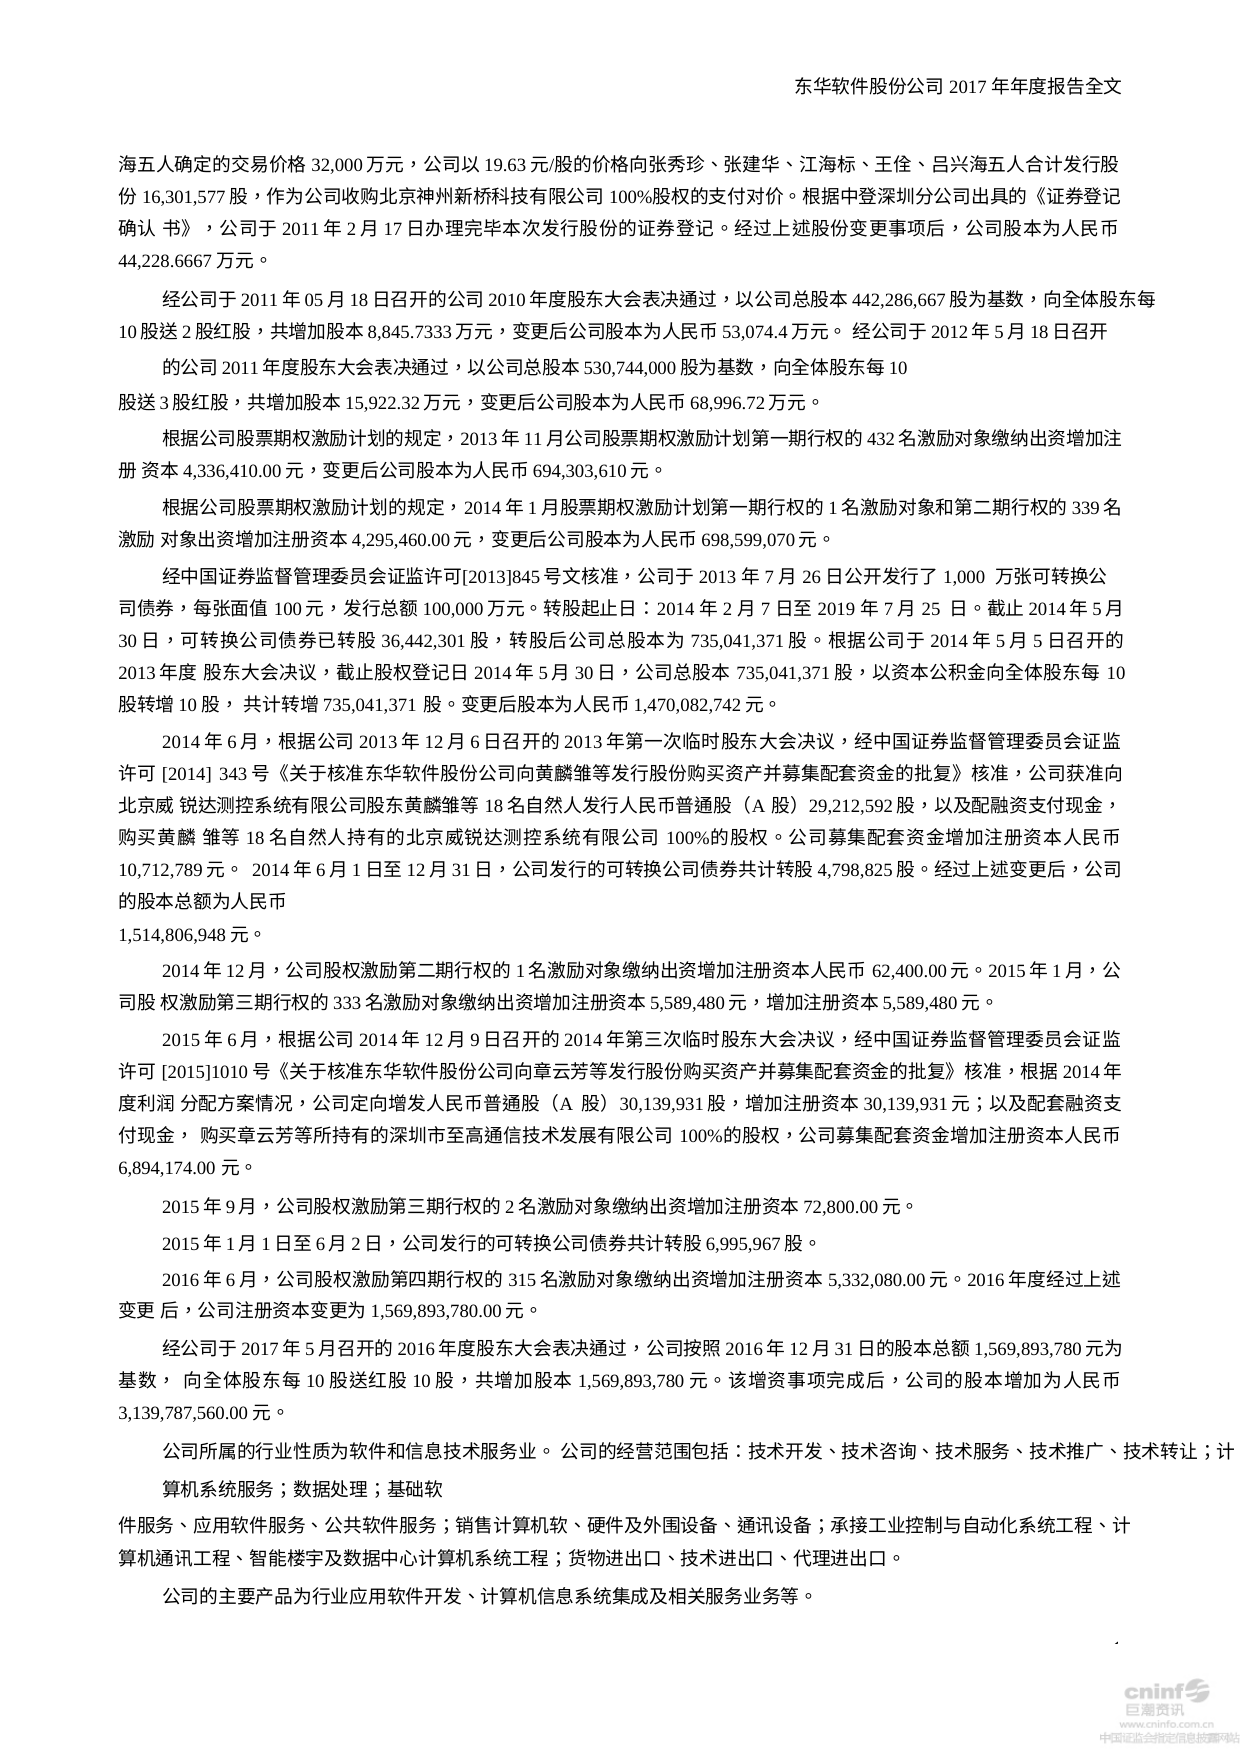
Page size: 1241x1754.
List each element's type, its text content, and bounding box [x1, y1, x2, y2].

text 2014年6月，根据公司2013年12月6日召开的2013年第一次临时股东大会决议，经中国证券监督管理委员会证监许可 [2014] 343号《关于核准东华软件股份公司向黄麟雏等发行股份购买资产并募集配套资金的批复》核准，公司获准向北京威 锐达测控系统有限公司股东黄麟雏等18名自然人发行人民币普通股（A 股）29,212,592股，以及配融资支付现金，购买黄麟 雏等18名自然人持有的北京威锐达测控系统有限公司100%的股权。公司募集配套资金增加注册资本人民币10,712,789元。 2014年6月1日至12月31日，公司发行的可转换公司债券共计转股4,798,825股。经过上述变更后，公司的股本总额为人民币 [118, 729, 1123, 913]
text 1,514,806,948元。 [118, 921, 1240, 947]
text 经中国证券监督管理委员会证监许可[2013]845号文核准，公司于 2013 年 7 月 26 日公开发行了 1,000 万张可转换公 [162, 563, 1240, 589]
text 经公司于2011年05月18日召开的公司2010年度股东大会表决通过，以公司总股本442,286,667股为基数，向全体股东每 [162, 287, 1240, 312]
text 2016年6月，公司股权激励第四期行权的315名激励对象缴纳出资增加注册资本5,332,080.00元。2016年度经过上述变更 后，公司注册资本变更为1,569,893,780.00元。 [118, 1266, 1122, 1323]
text 司债券，每张面值 100元，发行总额100,000万元。转股起止日：2014 年 2 月 7 日至 2019 年 7 月 25 日。截止2014年5月 30日，可转换公司债券已转股36,442,301股，转股后公司总股本为735,041,371股。根据公司于2014年5月5日召开的2013年度 股东大会决议，截止股权登记日2014年5月30日，公司总股本 735,041,371股，以资本公积金向全体股东每 10股转增10 股， 共计转增735,041,371 股。变更后股本为人民币1,470,082,742元。 [118, 596, 1125, 717]
text 海五人确定的交易价格32,000万元，公司以19.63元/股的价格向张秀珍、张建华、江海标、王佺、吕兴海五人合计发行股份 16,301,577股，作为公司收购北京神州新桥科技有限公司100%股权的支付对价。根据中登深圳分公司出具的《证券登记确认 书》，公司于2011年2月17日办理完毕本次发行股份的证券登记。经过上述股份变更事项后，公司股本为人民币44,228.6667 万元。 [118, 152, 1123, 273]
text 股送3股红股，共增加股本15,922.32万元，变更后公司股本为人民币68,996.72万元。 [118, 391, 1240, 414]
text 根据公司股票期权激励计划的规定，2013年11月公司股票期权激励计划第一期行权的432名激励对象缴纳出资增加注册 资本4,336,410.00元，变更后公司股本为人民币694,303,610元。 [118, 425, 1122, 482]
text 2014年12月，公司股权激励第二期行权的1名激励对象缴纳出资增加注册资本人民币62,400.00元。2015年1月，公司股 权激励第三期行权的333名激励对象缴纳出资增加注册资本5,589,480元，增加注册资本5,589,480元。 [118, 957, 1122, 1015]
text 公司所属的行业性质为软件和信息技术服务业。 公司的经营范围包括：技术开发、技术咨询、技术服务、技术推广、技术转让；计算机系统服务；数据处理；基础软 [162, 1438, 1240, 1502]
text 根据公司股票期权激励计划的规定，2014年1月股票期权激励计划第一期行权的1名激励对象和第二期行权的339名激励 对象出资增加注册资本4,295,460.00元，变更后公司股本为人民币698,599,070元。 [118, 494, 1122, 552]
text 2015年1月1日至6月2日，公司发行的可转换公司债券共计转股6,995,967股。 [162, 1230, 1240, 1255]
text 经公司于2017年5月召开的2016年度股东大会表决通过，公司按照2016年12月31日的股本总额1,569,893,780元为基数， 向全体股东每10股送红股10股，共增加股本1,569,893,780元。该增资事项完成后，公司的股本增加为人民币3,139,787,560.00 元。 [118, 1335, 1123, 1424]
text 2015年9月，公司股权激励第三期行权的2名激励对象缴纳出资增加注册资本72,800.00元。 [162, 1194, 1240, 1219]
text 2015年6月，根据公司2014年12月9日召开的2014年第三次临时股东大会决议，经中国证券监督管理委员会证监许可 [2015]1010号《关于核准东华软件股份公司向章云芳等发行股份购买资产并募集配套资金的批复》核准，根据2014年度利润 分配方案情况，公司定向增发人民币普通股（A 股）30,139,931股，增加注册资本30,139,931元；以及配套融资支付现金， 购买章云芳等所持有的深圳市至高通信技术发展有限公司100%的股权，公司募集配套资金增加注册资本人民币6,894,174.00 元。 [118, 1027, 1122, 1180]
picture [1099, 1673, 1241, 1754]
text 10股送2股红股，共增加股本8,845.7333万元，变更后公司股本为人民币53,074.4万元。 经公司于2012年5月18日召开的公司2011年度股东大会表决通过，以公司总股本530,744,000股为基数，向全体股东每10 [118, 319, 1123, 380]
text 算机通讯工程、智能楼宇及数据中心计算机系统工程；货物进出口、技术进出口、代理进出口。 公司的主要产品为行业应用软件开发、计算机信息系统集成及相关服务业务等。 [118, 1545, 908, 1609]
text 件服务、应用软件服务、公共软件服务；销售计算机软、硬件及外围设备、通讯设备；承接工业控制与自动化系统工程、计 [118, 1514, 1240, 1537]
